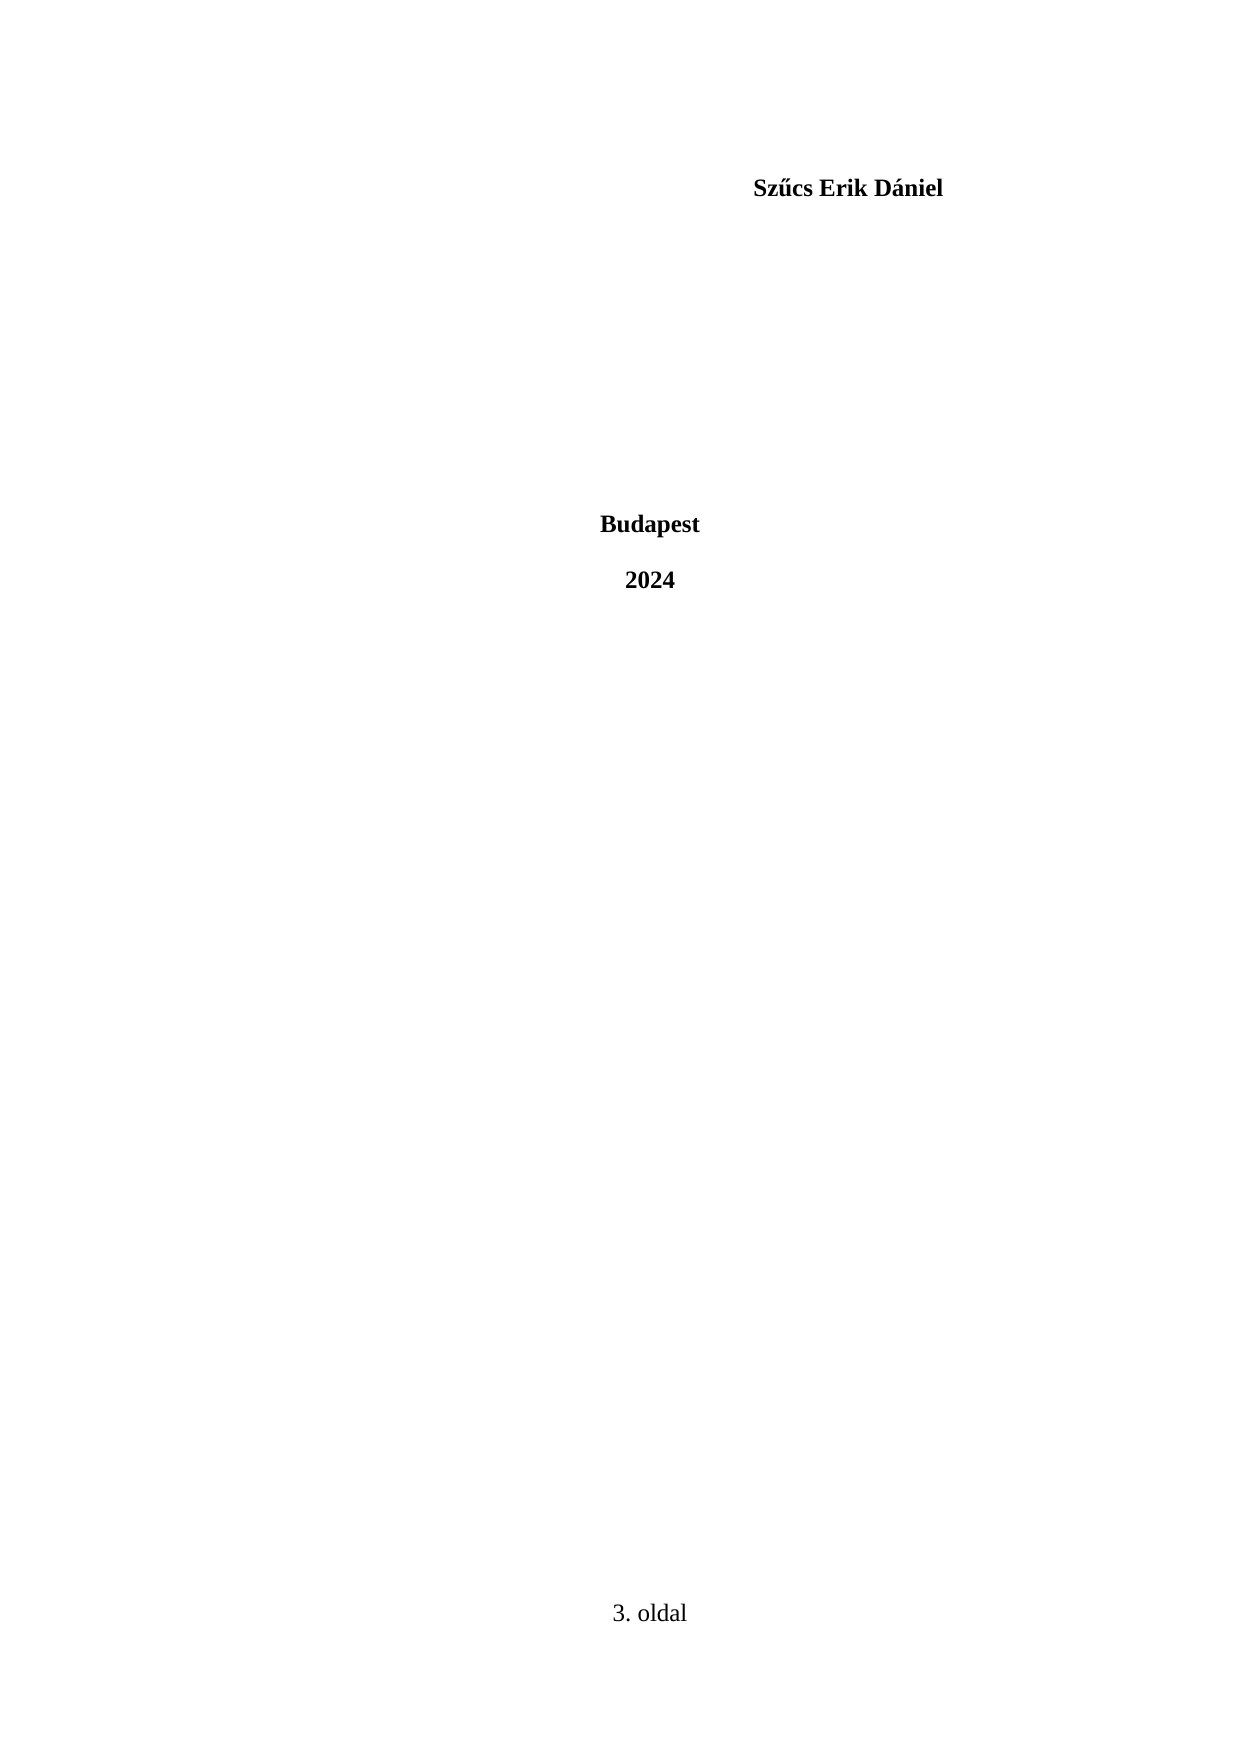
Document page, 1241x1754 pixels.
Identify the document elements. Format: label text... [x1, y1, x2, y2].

text Budapest [207, 509, 1092, 538]
text 2024 [207, 565, 1092, 594]
text Szűcs Erik Dániel [753, 173, 1092, 201]
